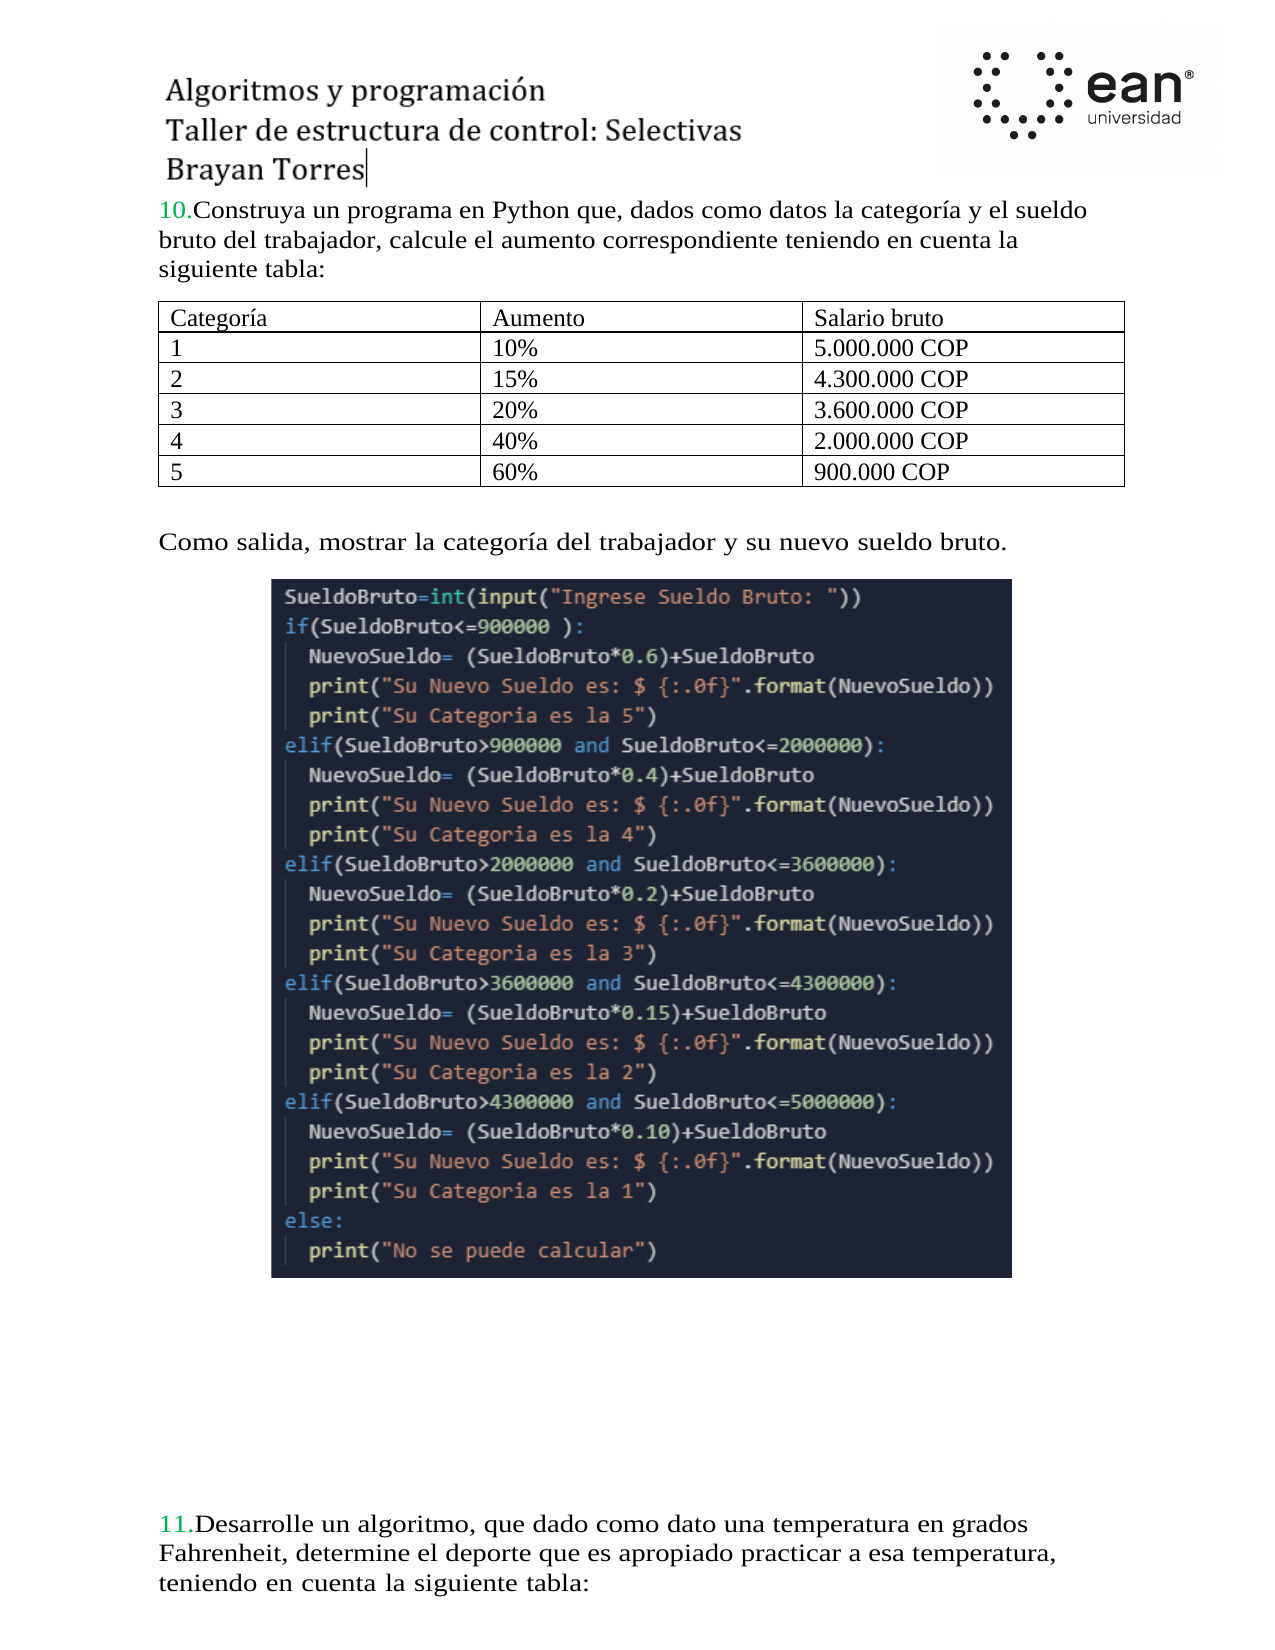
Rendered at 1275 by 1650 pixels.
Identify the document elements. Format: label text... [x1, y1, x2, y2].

table_cell 3 [159, 394, 480, 424]
table_cell 10% [481, 333, 802, 362]
picture [271, 579, 1012, 1278]
table_header Aumento [481, 302, 802, 331]
table_cell 40% [481, 425, 802, 455]
table_cell 2 [159, 363, 480, 393]
table_cell 5 [159, 456, 480, 486]
table_header Salario bruto [803, 302, 1124, 331]
text 10.Construya un programa en Python que, dados como datos la categoría y el sueldo bruto del trabajador, calcule el aumento correspondiente teniendo en cuenta la siguiente tabla: [158, 195, 1098, 283]
picture [932, 17, 1223, 181]
table_cell 3.600.000 COP [803, 394, 1124, 424]
table_cell 60% [481, 456, 802, 486]
table_cell 15% [481, 363, 802, 393]
text Como salida, mostrar la categoría del trabajador y su nuevo sueldo bruto. [158, 527, 1125, 555]
table_cell 1 [159, 333, 480, 362]
table_cell 4.300.000 COP [803, 363, 1124, 393]
table_header Categoría [159, 302, 480, 331]
table_cell 2.000.000 COP [803, 425, 1124, 455]
table_cell 4 [159, 425, 480, 455]
table_cell 900.000 COP [803, 456, 1124, 486]
table_cell 20% [481, 394, 802, 424]
table_cell 5.000.000 COP [803, 333, 1124, 362]
text 11.Desarrolle un algoritmo, que dado como dato una temperatura en grados Fahrenheit, determine el deporte que es apropiado practicar a esa temperatura, teniendo en cuenta la siguiente tabla: [158, 1509, 1098, 1597]
picture [158, 73, 771, 196]
